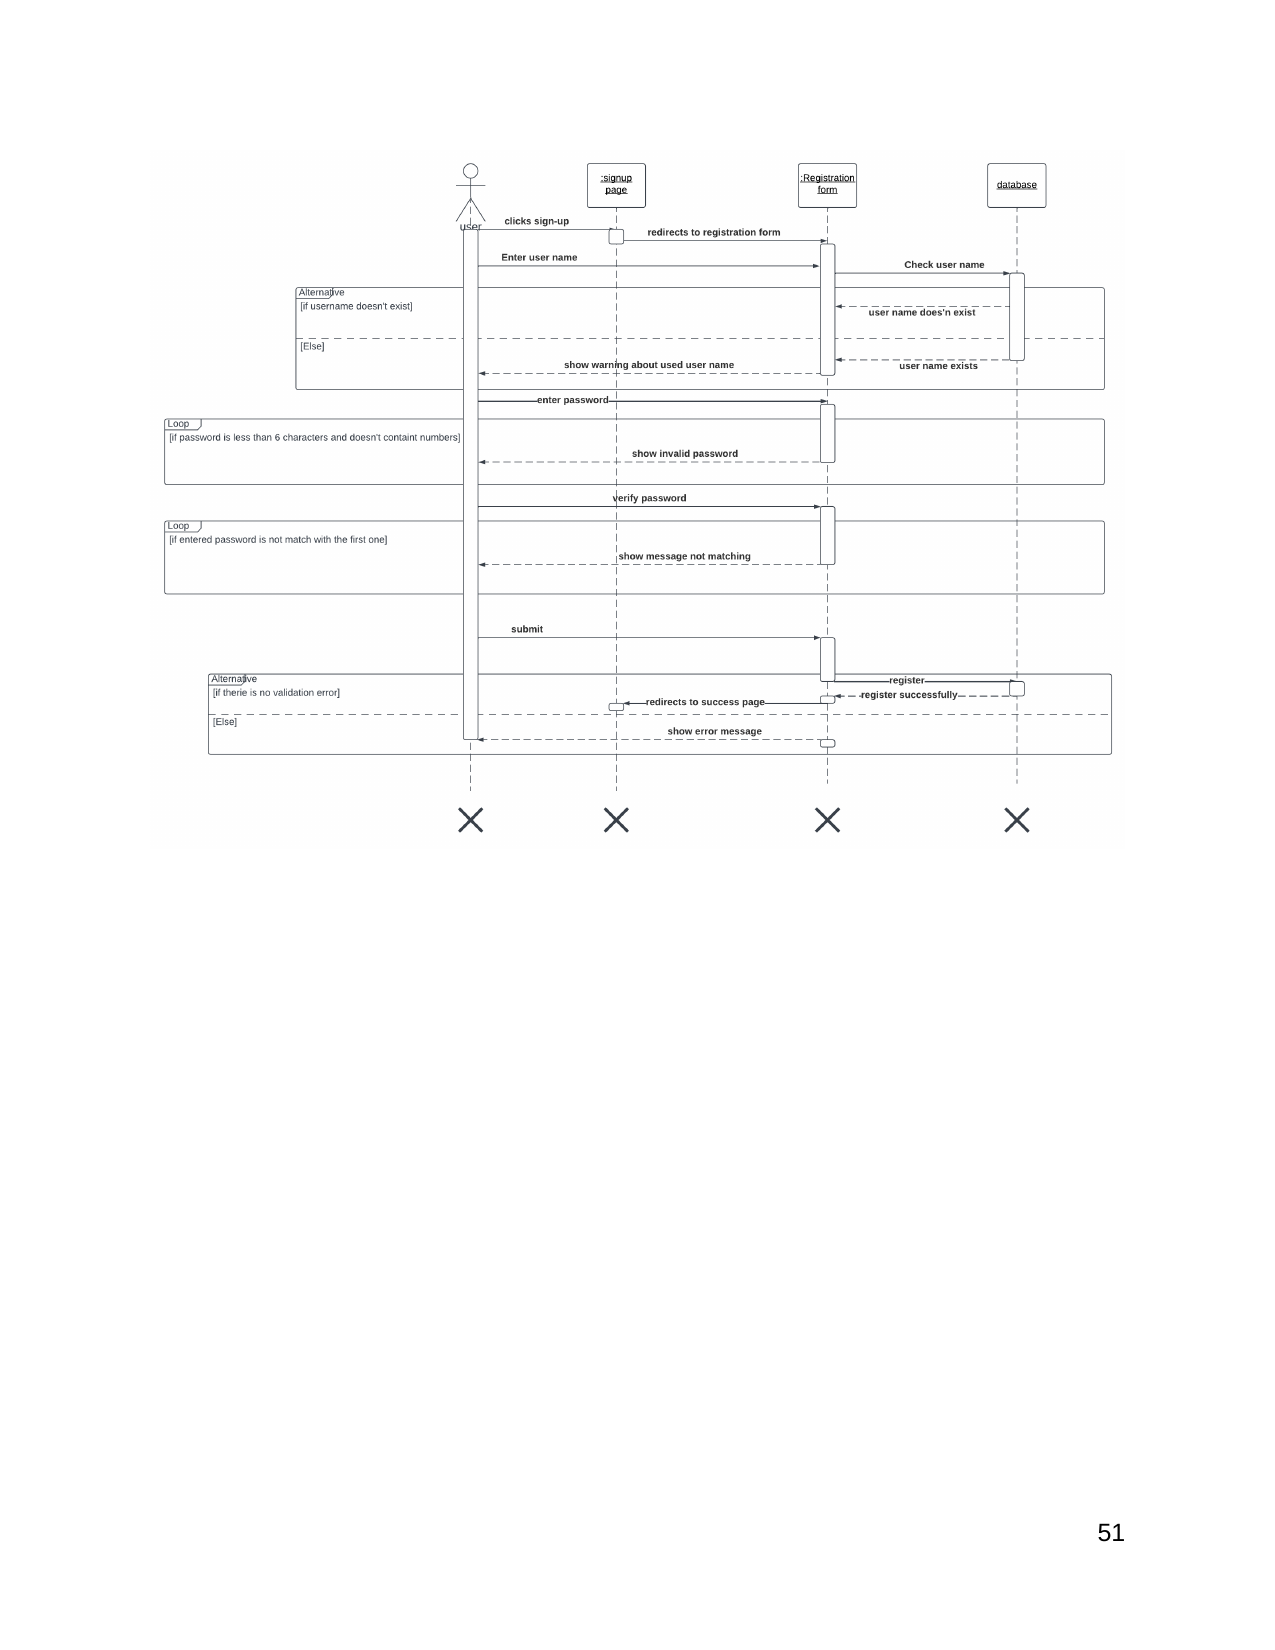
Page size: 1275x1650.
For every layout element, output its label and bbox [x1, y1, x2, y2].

picture [150, 150, 1125, 849]
